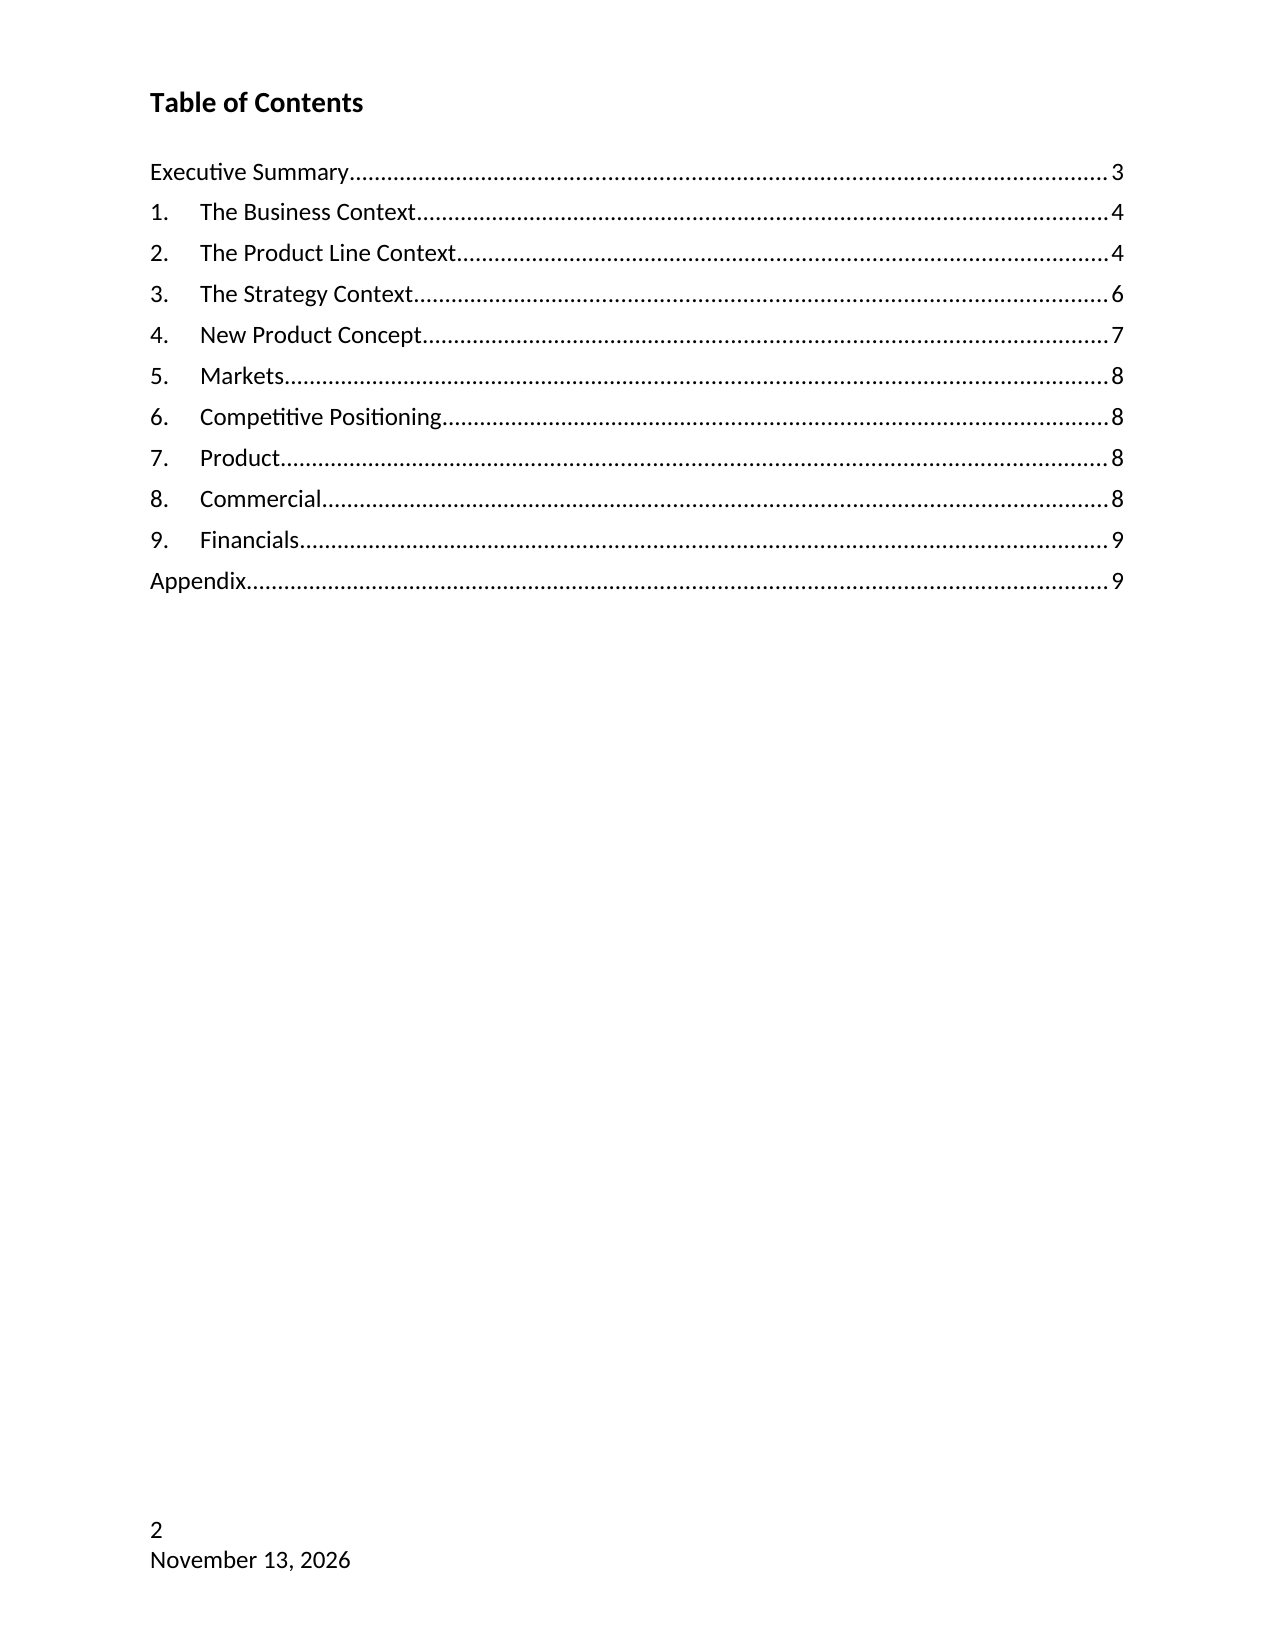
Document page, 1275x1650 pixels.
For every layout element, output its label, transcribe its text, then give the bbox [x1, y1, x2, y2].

text 3. The Strategy Context 6 [150, 278, 1125, 309]
text 7. Product 8 [150, 442, 1125, 473]
text 8. Commercial 8 [150, 483, 1125, 514]
text 6. Competitive Positioning 8 [150, 401, 1125, 432]
text 9. Financials 9 [150, 524, 1125, 554]
text 4. New Product Concept 7 [150, 319, 1125, 350]
text Executive Summary 3 [150, 156, 1125, 186]
text 2. The Product Line Context 4 [150, 237, 1125, 268]
text 1. The Business Context 4 [150, 197, 1125, 227]
text 5. Markets 8 [150, 360, 1125, 391]
text Appendix 9 [150, 565, 1125, 596]
text Table of Contents [150, 84, 1125, 120]
